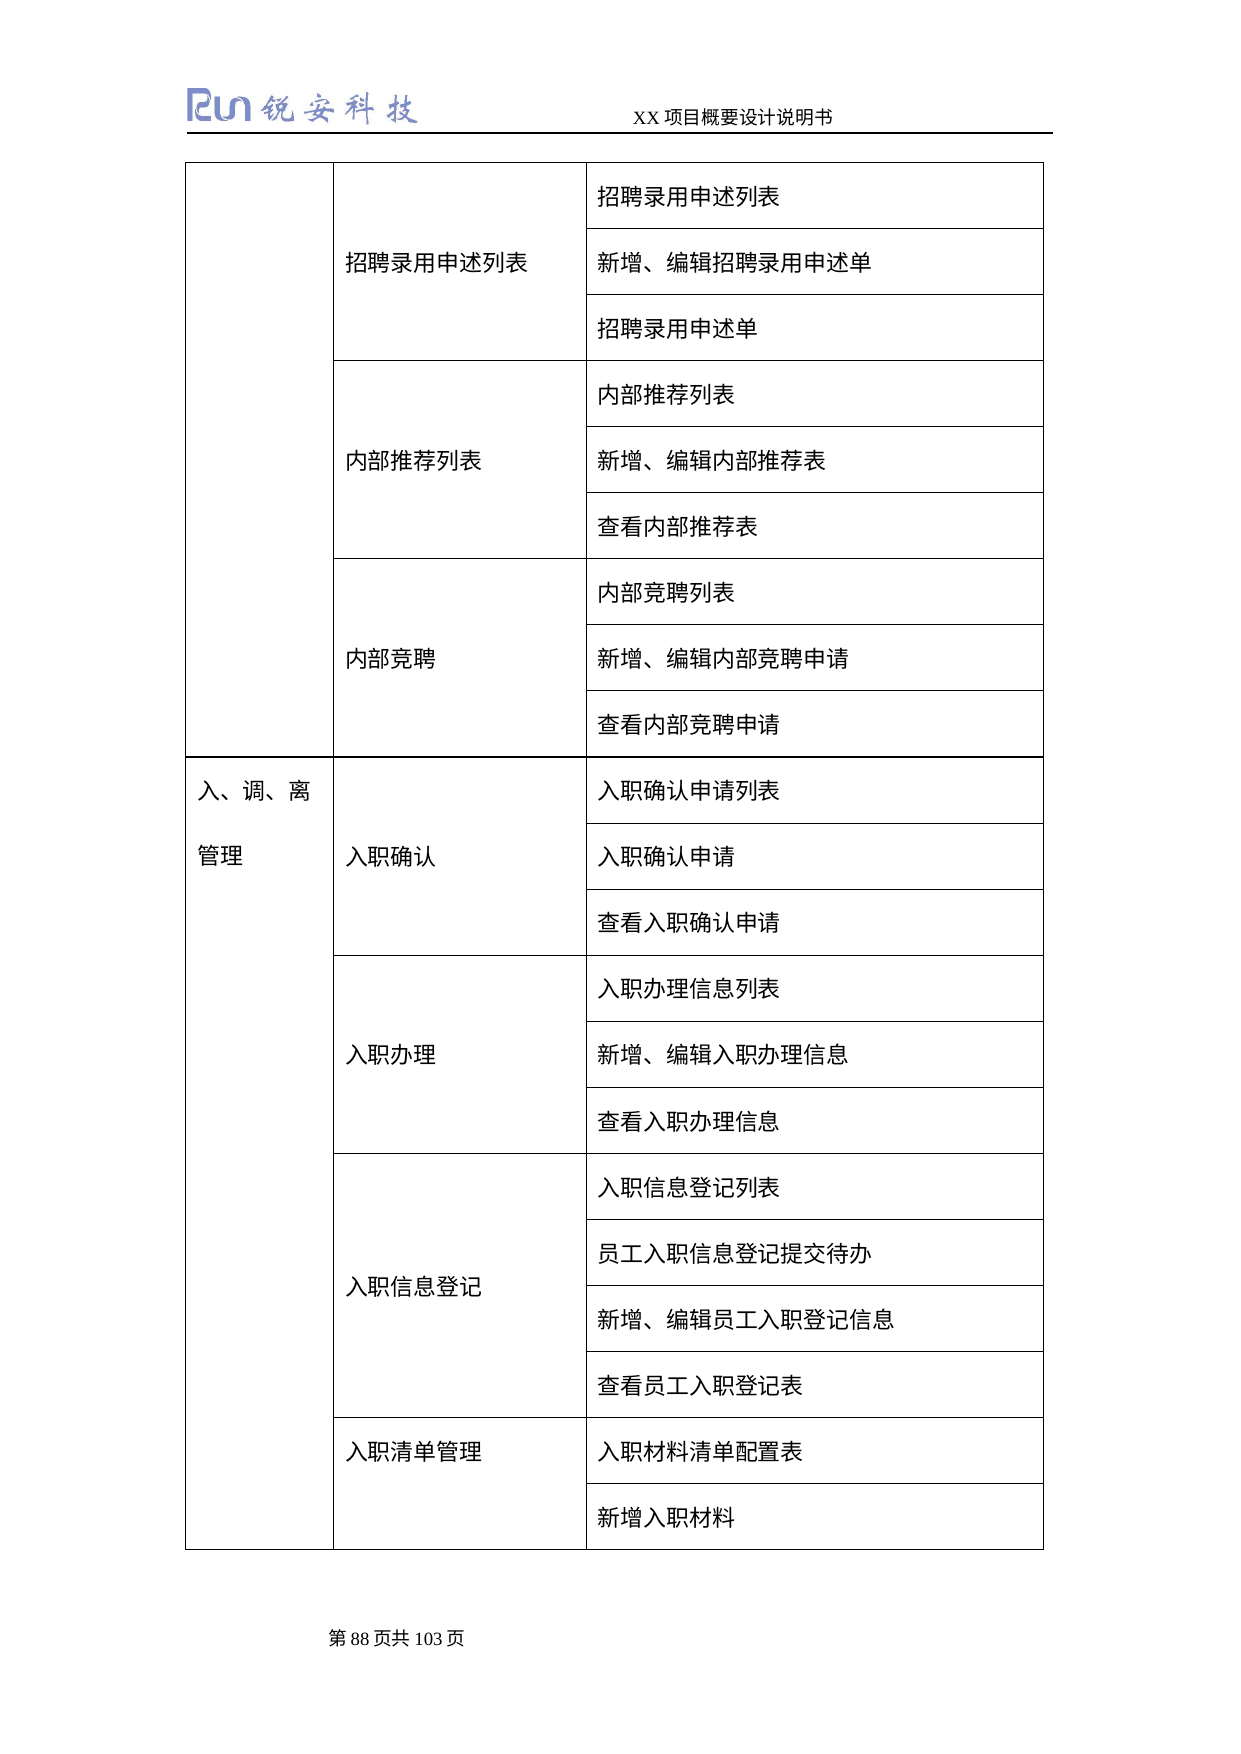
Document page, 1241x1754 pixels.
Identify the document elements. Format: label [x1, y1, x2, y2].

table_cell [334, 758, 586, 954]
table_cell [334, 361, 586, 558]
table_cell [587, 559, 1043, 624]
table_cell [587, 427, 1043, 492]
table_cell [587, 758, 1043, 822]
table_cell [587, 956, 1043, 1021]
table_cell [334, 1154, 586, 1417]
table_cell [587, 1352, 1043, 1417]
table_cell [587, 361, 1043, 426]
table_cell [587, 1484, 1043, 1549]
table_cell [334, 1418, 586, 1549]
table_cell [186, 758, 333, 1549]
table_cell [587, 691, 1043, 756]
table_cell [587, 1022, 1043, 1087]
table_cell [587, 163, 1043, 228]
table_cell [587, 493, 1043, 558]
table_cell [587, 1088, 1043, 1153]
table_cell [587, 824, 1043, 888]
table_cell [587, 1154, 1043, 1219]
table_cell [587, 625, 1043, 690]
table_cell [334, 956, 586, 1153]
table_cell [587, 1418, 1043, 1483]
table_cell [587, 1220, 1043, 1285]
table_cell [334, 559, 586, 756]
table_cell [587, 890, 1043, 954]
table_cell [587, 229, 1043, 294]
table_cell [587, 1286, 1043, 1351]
picture [187, 88, 418, 125]
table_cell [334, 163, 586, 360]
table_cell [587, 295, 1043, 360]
